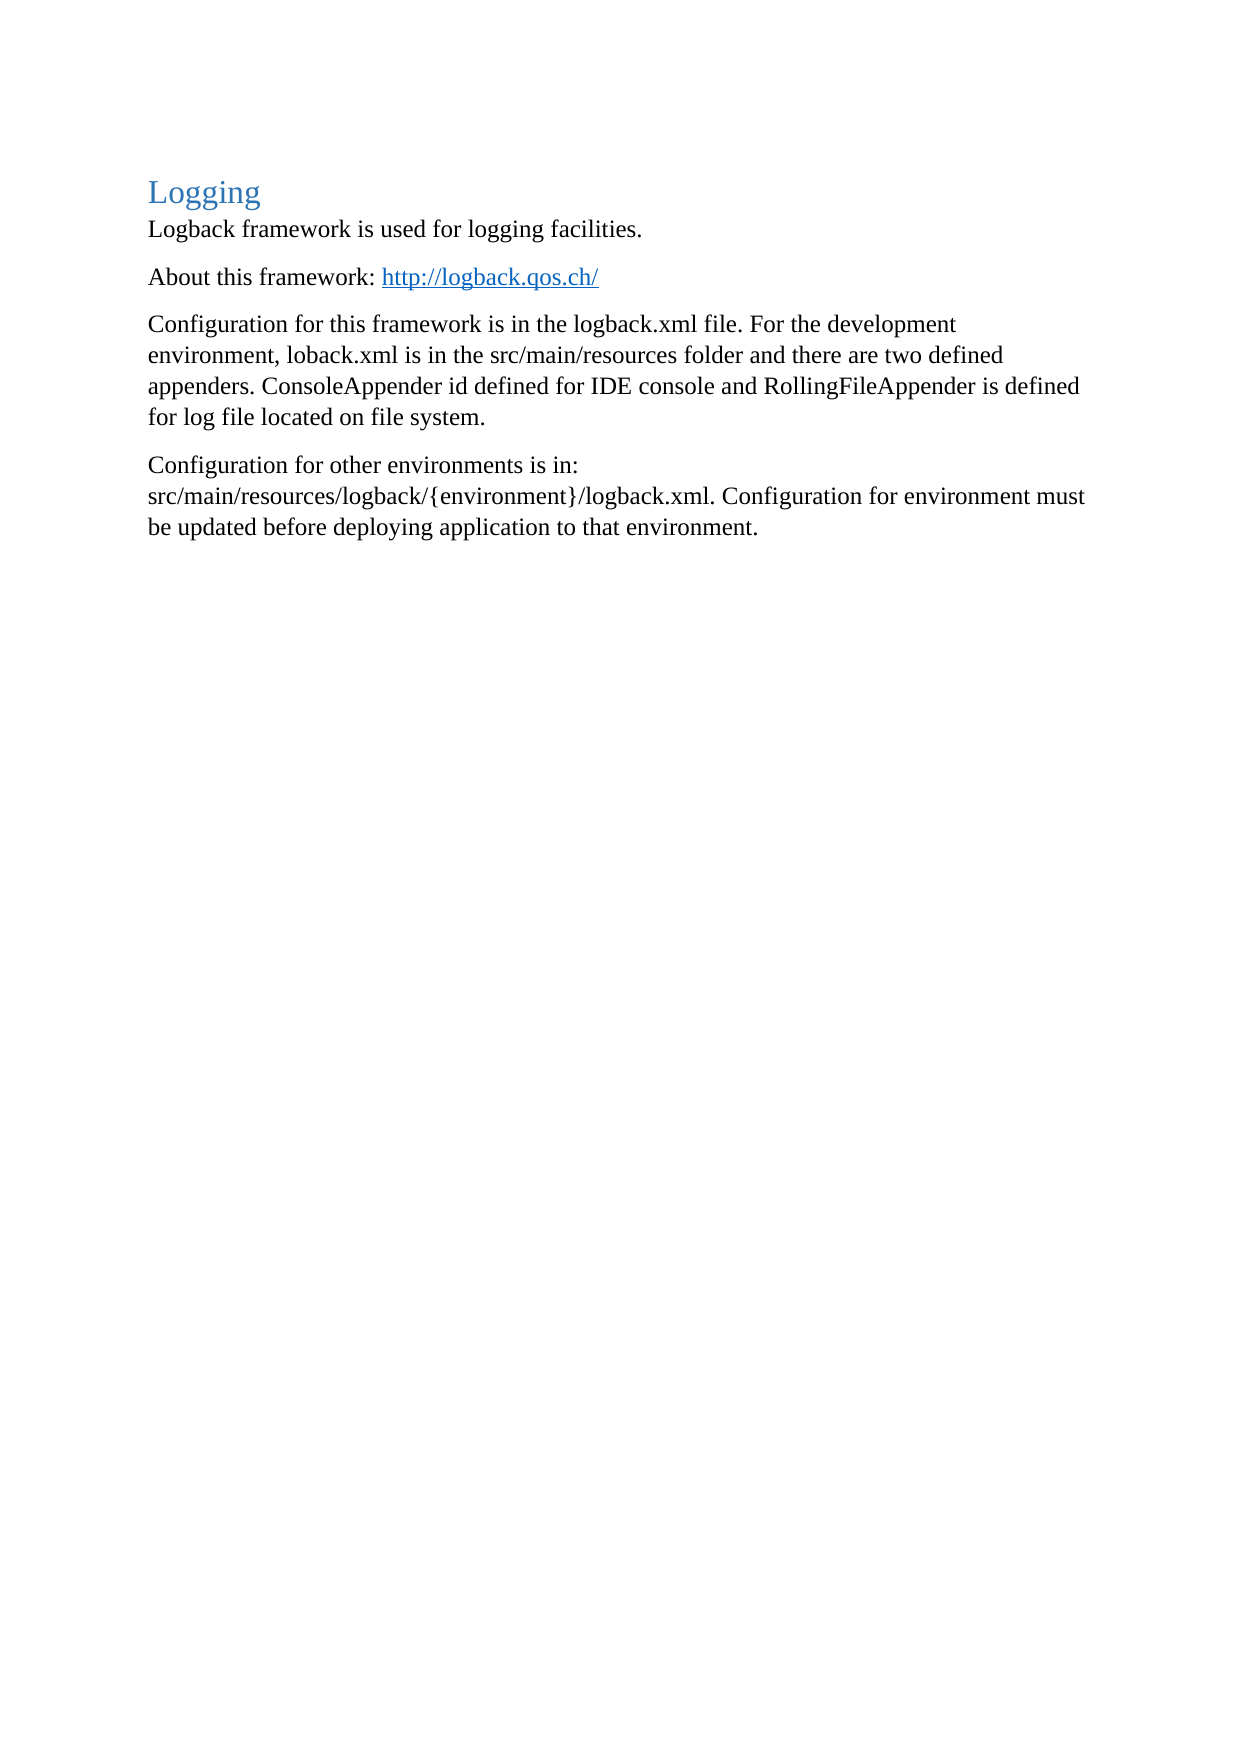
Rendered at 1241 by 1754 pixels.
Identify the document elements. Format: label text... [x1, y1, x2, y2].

text Configuration for this framework is in the logback.xml file. For the development environment, loback.xml is in the src/main/resources folder and there are two defined appenders. ConsoleAppender id defined for IDE console and RollingFileAppender is defined for log file located on file system. [148, 309, 1093, 431]
text Configuration for other environments is in: src/main/resources/logback/{environment}/logback.xml. Configuration for environment must be updated before deploying application to that environment. [148, 450, 1093, 541]
subtitle Logging [148, 173, 1093, 211]
text About this framework: http://logback.qos.ch/ [148, 262, 1093, 290]
text Logback framework is used for logging facilities. [148, 214, 1093, 243]
